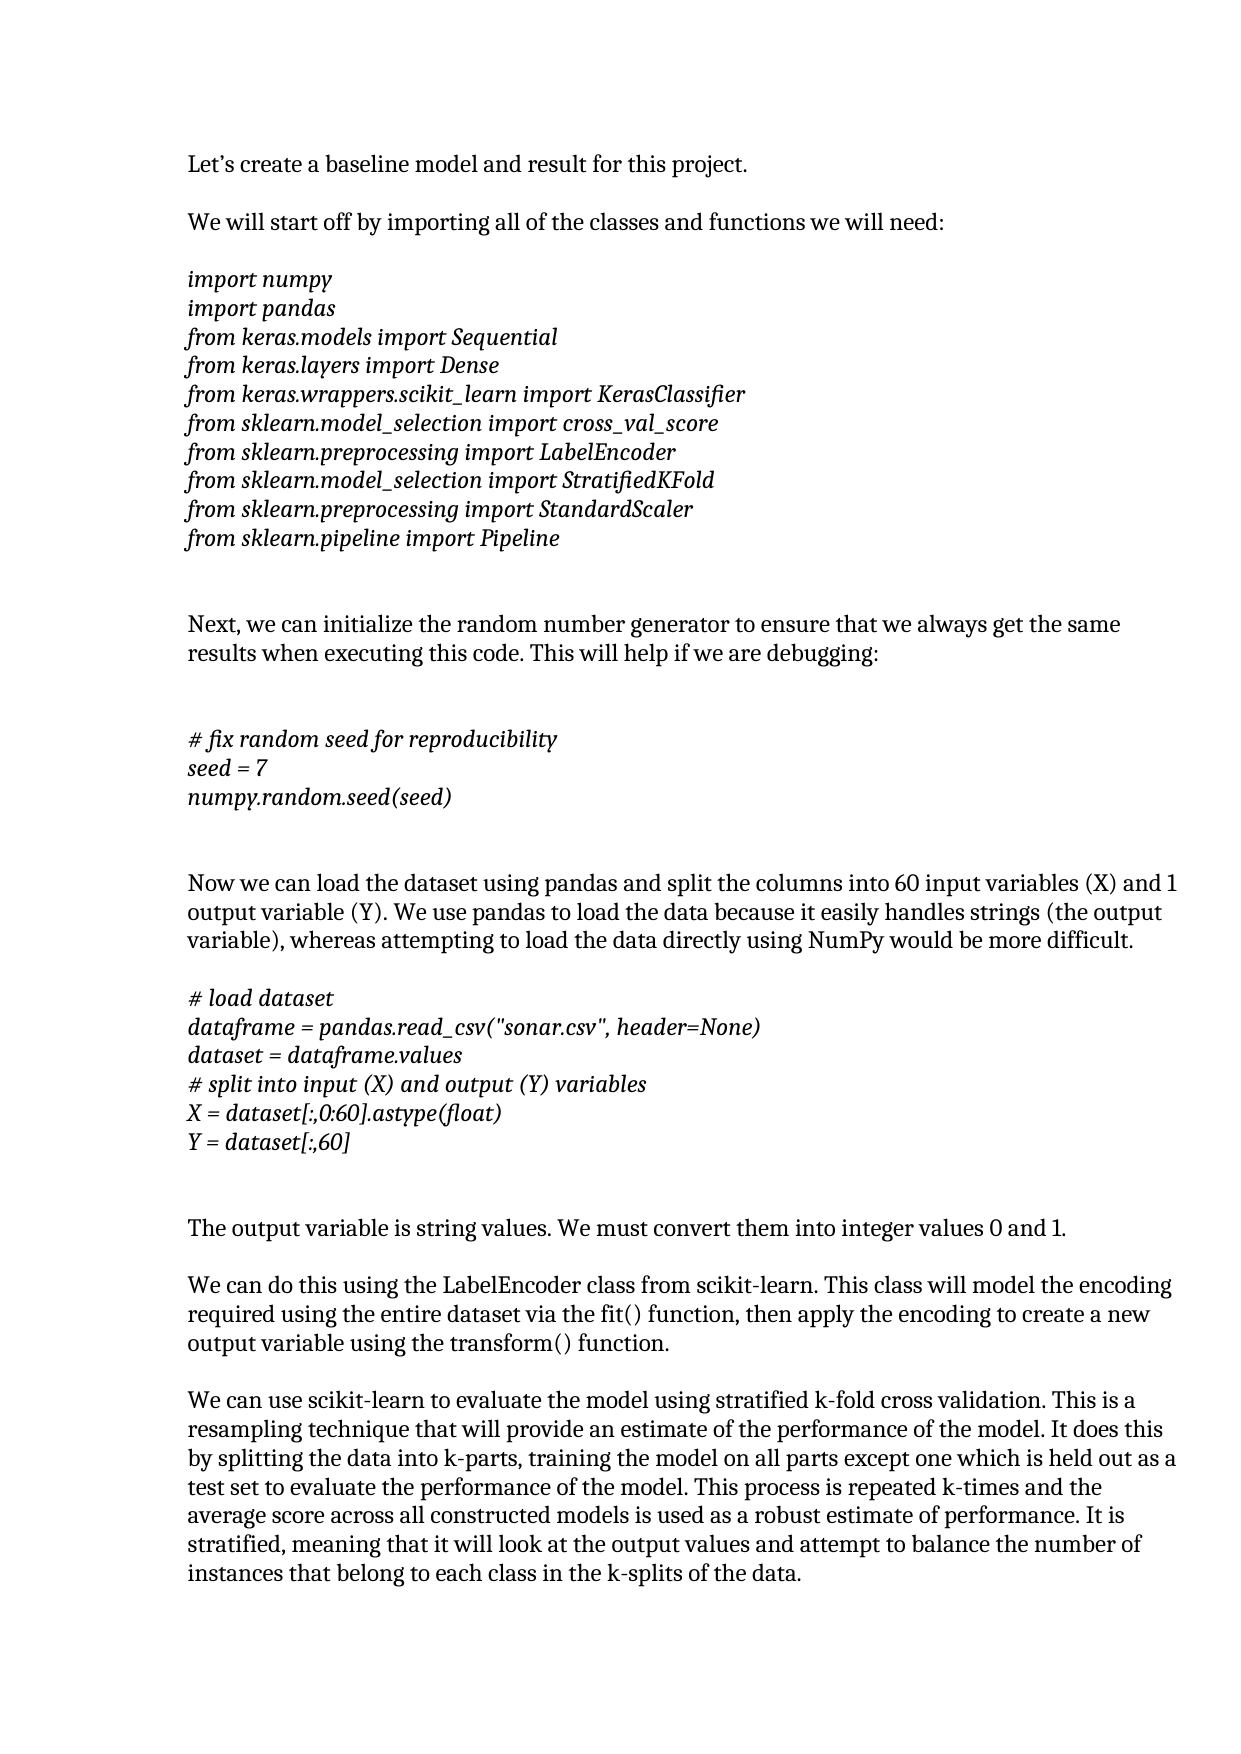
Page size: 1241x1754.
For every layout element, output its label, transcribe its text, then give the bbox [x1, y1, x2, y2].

text from keras.layers import Dense [187, 351, 1182, 380]
text # split into input (X) and output (Y) variables [187, 1070, 1182, 1099]
text # fix random seed for reproducibility [187, 725, 1182, 754]
text import numpy [187, 265, 1182, 294]
text from sklearn.pipeline import Pipeline [187, 524, 1182, 552]
text # load dataset [187, 984, 1182, 1012]
text numpy.random.seed(seed) [187, 782, 1182, 811]
text import pandas [187, 294, 1182, 322]
text Now we can load the dataset using pandas and split the columns into 60 input variables (X) and 1 output variable (Y). We use pandas to load the data because it easily handles strings (the output variable), whereas attempting to load the data directly using NumPy would be more difficult. [187, 869, 1182, 955]
text The output variable is string values. We must convert them into integer values 0 and 1. [187, 1214, 1182, 1242]
text seed = 7 [187, 754, 1182, 782]
text dataset = dataframe.values [187, 1041, 1182, 1070]
text from keras.models import Sequential [187, 322, 1182, 351]
text Next, we can initialize the random number generator to ensure that we always get the same results when executing this code. This will help if we are debugging: [187, 610, 1182, 667]
text Y = dataset[:,60] [187, 1127, 1182, 1156]
text We will start off by importing all of the classes and functions we will need: [187, 207, 1182, 236]
text from sklearn.preprocessing import StandardScaler [187, 495, 1182, 524]
text from sklearn.model_selection import StratifiedKFold [187, 466, 1182, 495]
text from keras.wrappers.scikit_learn import KerasClassifier [187, 380, 1182, 409]
text from sklearn.model_selection import cross_val_score [187, 409, 1182, 437]
text dataframe = pandas.read_csv("sonar.csv", header=None) [187, 1012, 1182, 1041]
text from sklearn.preprocessing import LabelEncoder [187, 437, 1182, 466]
text We can do this using the LabelEncoder class from scikit-learn. This class will model the encoding required using the entire dataset via the fit() function, then apply the encoding to create a new output variable using the transform() function. [187, 1271, 1182, 1357]
text Let’s create a baseline model and result for this project. [187, 150, 1182, 179]
text X = dataset[:,0:60].astype(float) [187, 1099, 1182, 1127]
text We can use scikit-learn to evaluate the model using stratified k-fold cross validation. This is a resampling technique that will provide an estimate of the performance of the model. It does this by splitting the data into k-parts, training the model on all parts except one which is held out as a test set to evaluate the performance of the model. This process is repeated k-times and the average score across all constructed models is used as a robust estimate of performance. It is stratified, meaning that it will look at the output values and attempt to balance the number of instances that belong to each class in the k-splits of the data. [187, 1386, 1182, 1587]
